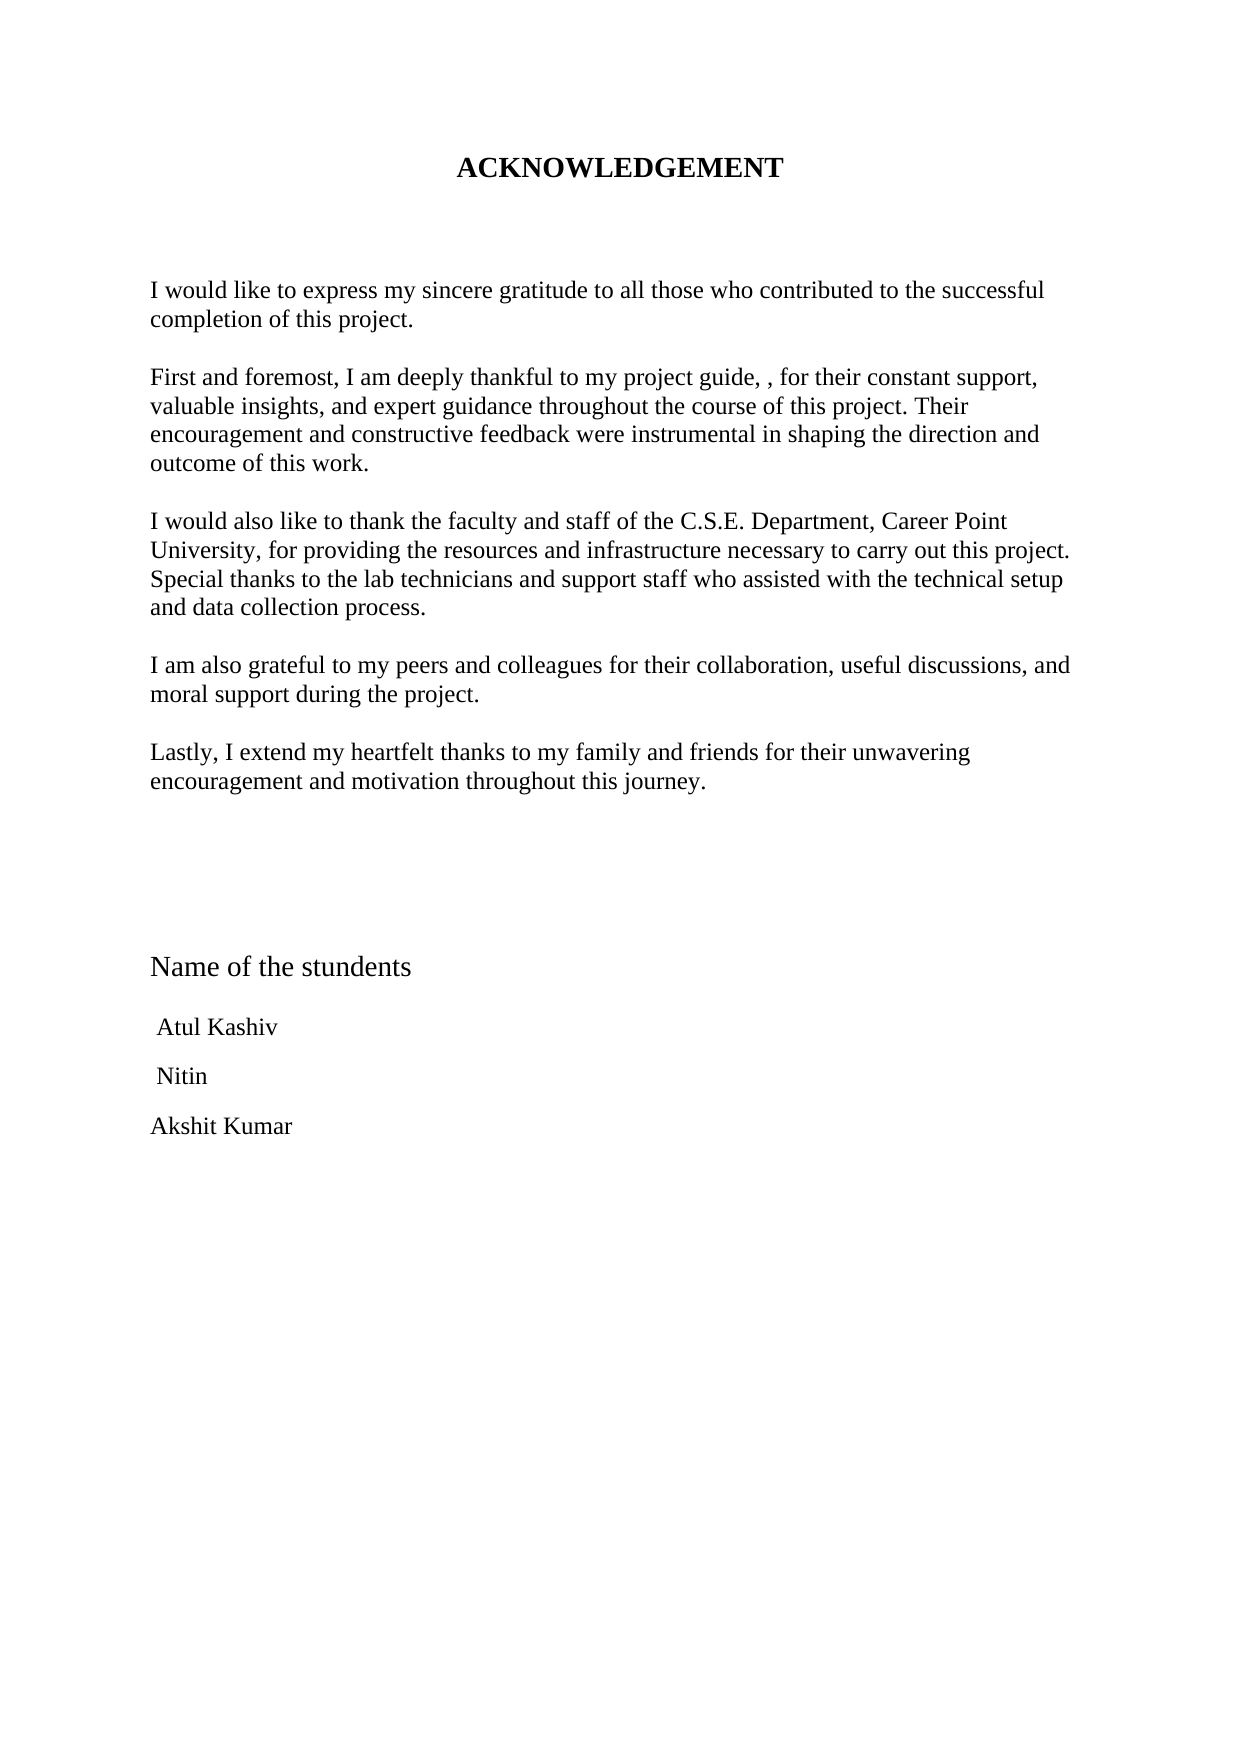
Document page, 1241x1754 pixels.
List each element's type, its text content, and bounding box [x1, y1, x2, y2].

text I would also like to thank the faculty and staff of the C.S.E. Department, Career Point University, for providing the resources and infrastructure necessary to carry out this project. Special thanks to the lab technicians and support staff who assisted with the technical setup and data collection process. [150, 506, 1090, 621]
text Akshit Kumar [150, 1111, 1090, 1139]
text I would like to express my sincere gratitude to all those who contributed to the successful completion of this project. [150, 275, 1090, 333]
text Name of the stundents [150, 949, 1090, 983]
text First and foremost, I am deeply thankful to my project guide, , for their constant support, valuable insights, and expert guidance throughout the course of this project. Their encouragement and constructive feedback were instrumental in shaping the direction and outcome of this work. [150, 362, 1090, 477]
text Atul Kashiv [150, 1012, 1090, 1041]
text Lastly, I extend my heartfelt thanks to my family and friends for their unwavering encouragement and motivation throughout this journey. [150, 737, 1090, 794]
text Nitin [150, 1061, 1090, 1090]
text I am also grateful to my peers and colleagues for their collaboration, useful discussions, and moral support during the project. [150, 650, 1090, 708]
text ACKNOWLEDGEMENT [150, 150, 1090, 183]
